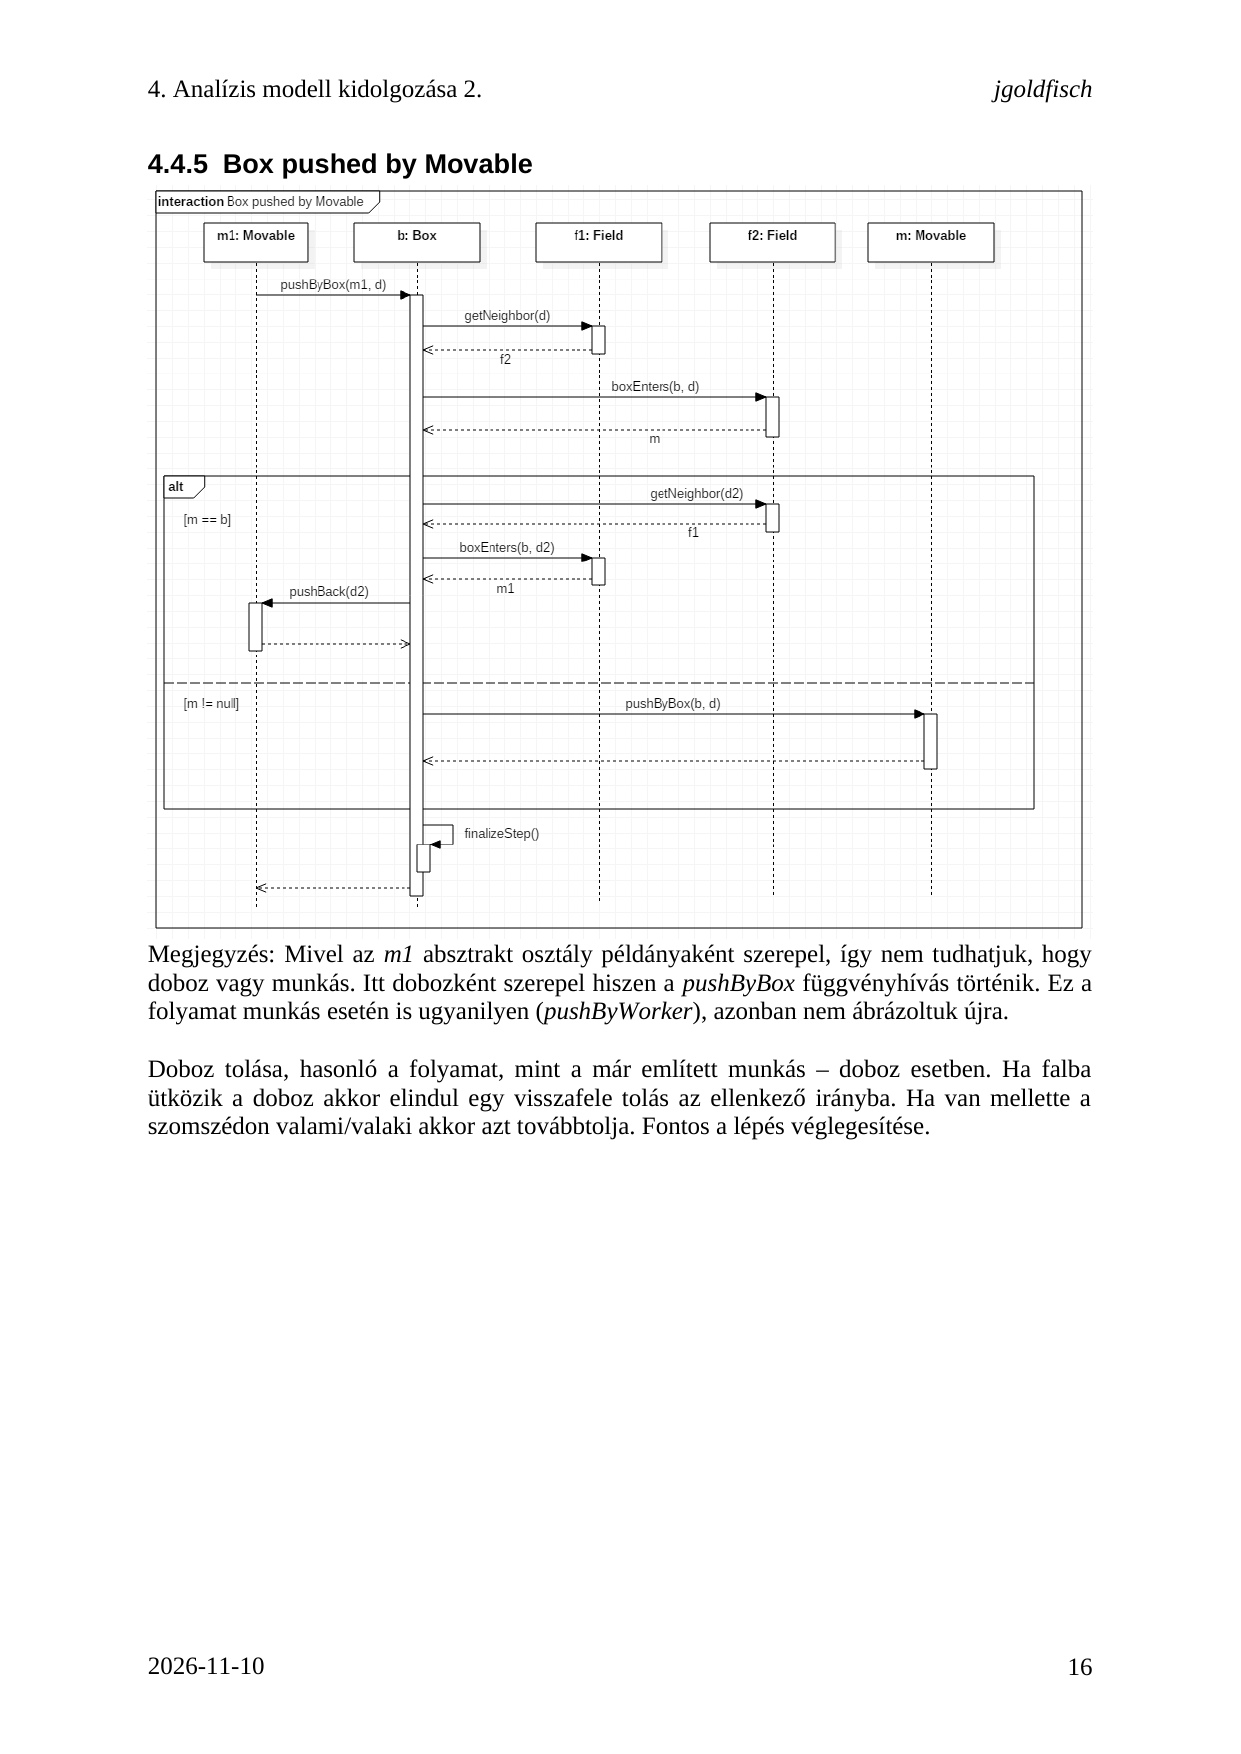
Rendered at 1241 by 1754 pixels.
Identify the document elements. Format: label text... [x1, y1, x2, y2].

picture [147, 185, 1093, 939]
subtitle Box pushed by Movable [148, 148, 1093, 179]
text Megjegyzés: Mivel az m1 absztrakt osztály példányaként szerepel, így nem tudhatjuk, hogy doboz vagy munkás. Itt dobozként szerepel hiszen a pushByBox függvényhívás történik. Ez a folyamat munkás esetén is ugyanilyen (pushByWorker), azonban nem ábrázoltuk újra. [148, 939, 1093, 1025]
text Doboz tolása, hasonló a folyamat, mint a már említett munkás – doboz esetben. Ha falba ütközik a doboz akkor elindul egy visszafele tolás az ellenkező irányba. Ha van mellette a szomszédon valami/valaki akkor azt továbbtolja. Fontos a lépés véglegesítése. [148, 1054, 1093, 1140]
